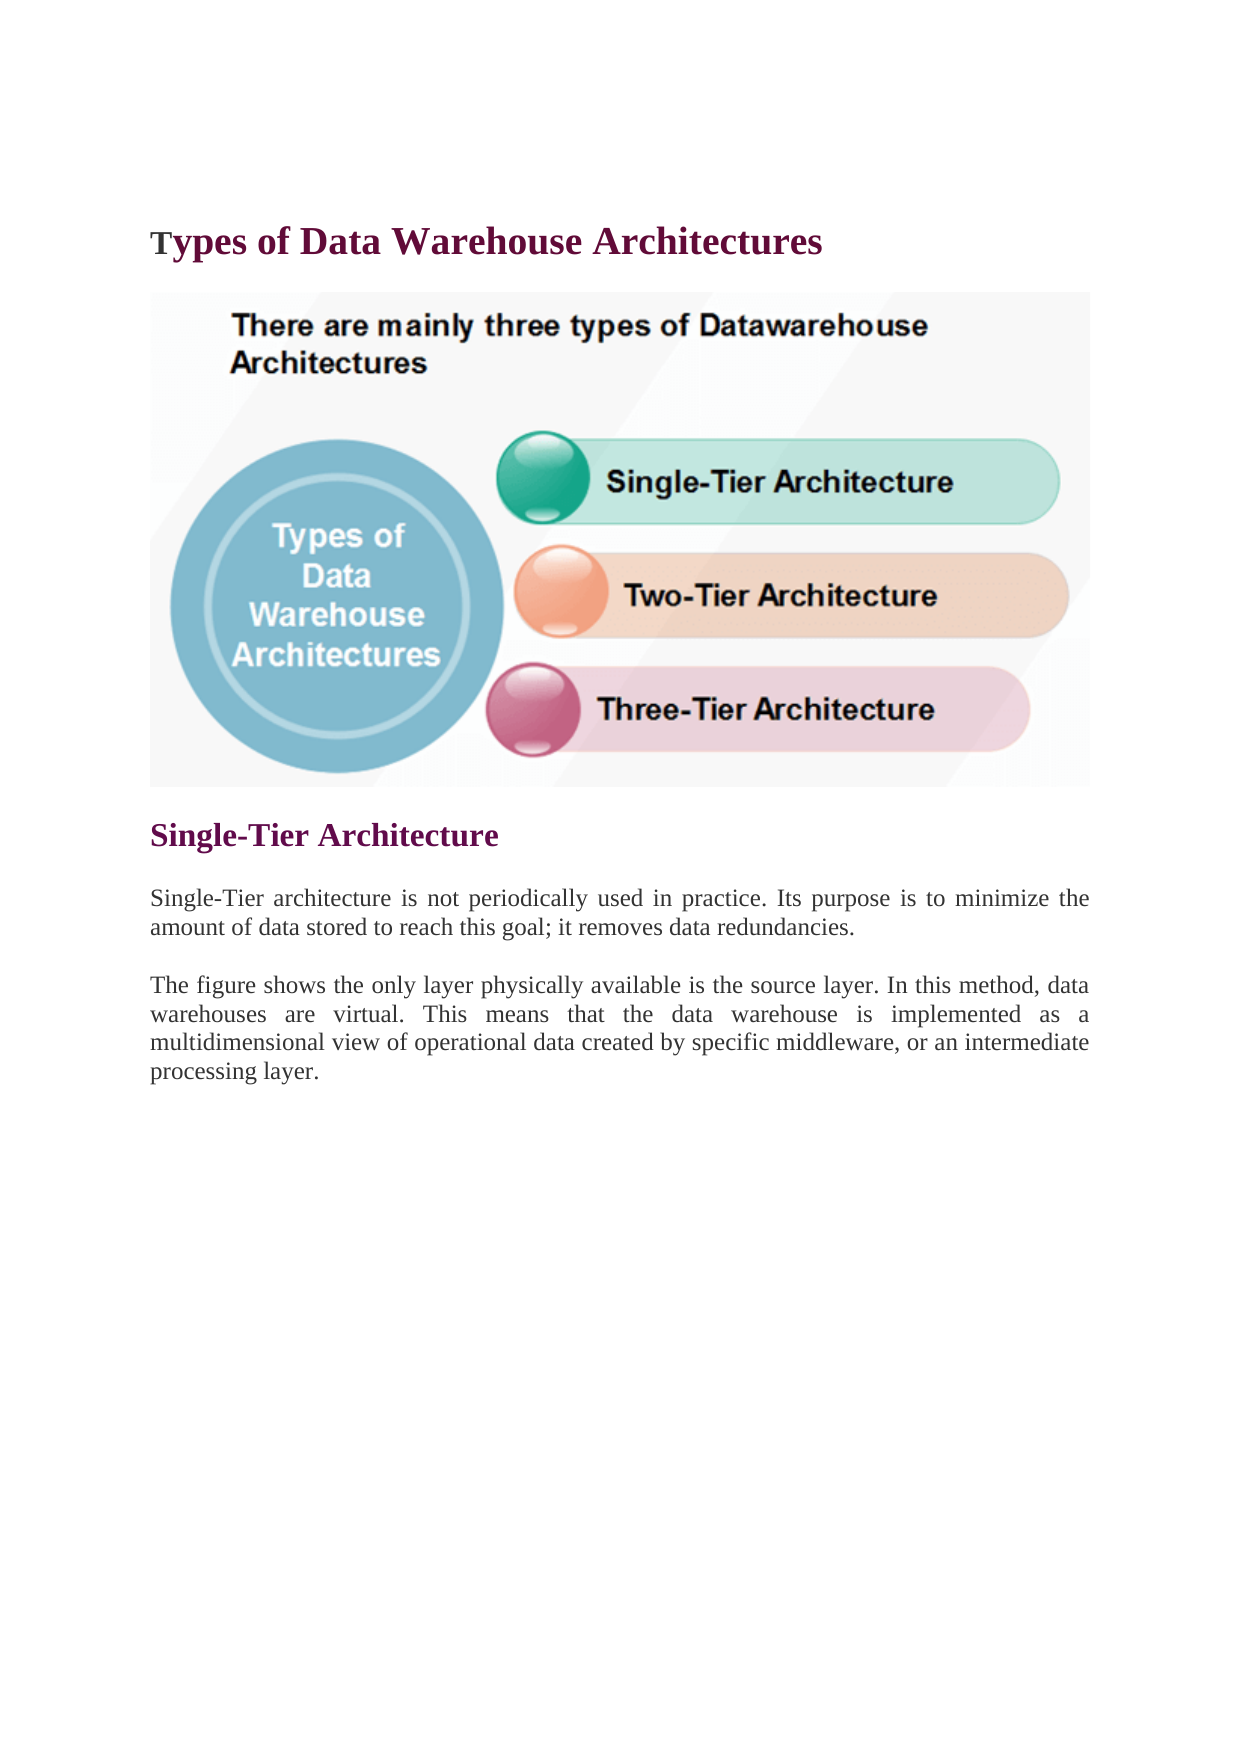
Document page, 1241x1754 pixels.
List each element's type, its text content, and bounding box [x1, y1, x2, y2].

text Single-Tier architecture is not periodically used in practice. Its purpose is to minimize the amount of data stored to reach this goal; it removes data redundancies. [150, 883, 1090, 941]
text Single-Tier Architecture [150, 816, 1090, 854]
picture [150, 292, 1091, 787]
text The figure shows the only layer physically available is the source layer. In this method, data warehouses are virtual. This means that the data warehouse is implemented as a multidimensional view of operational data created by specific middleware, or an intermediate processing layer. [150, 970, 1090, 1085]
text Types of Data Warehouse Architectures [150, 217, 1090, 263]
